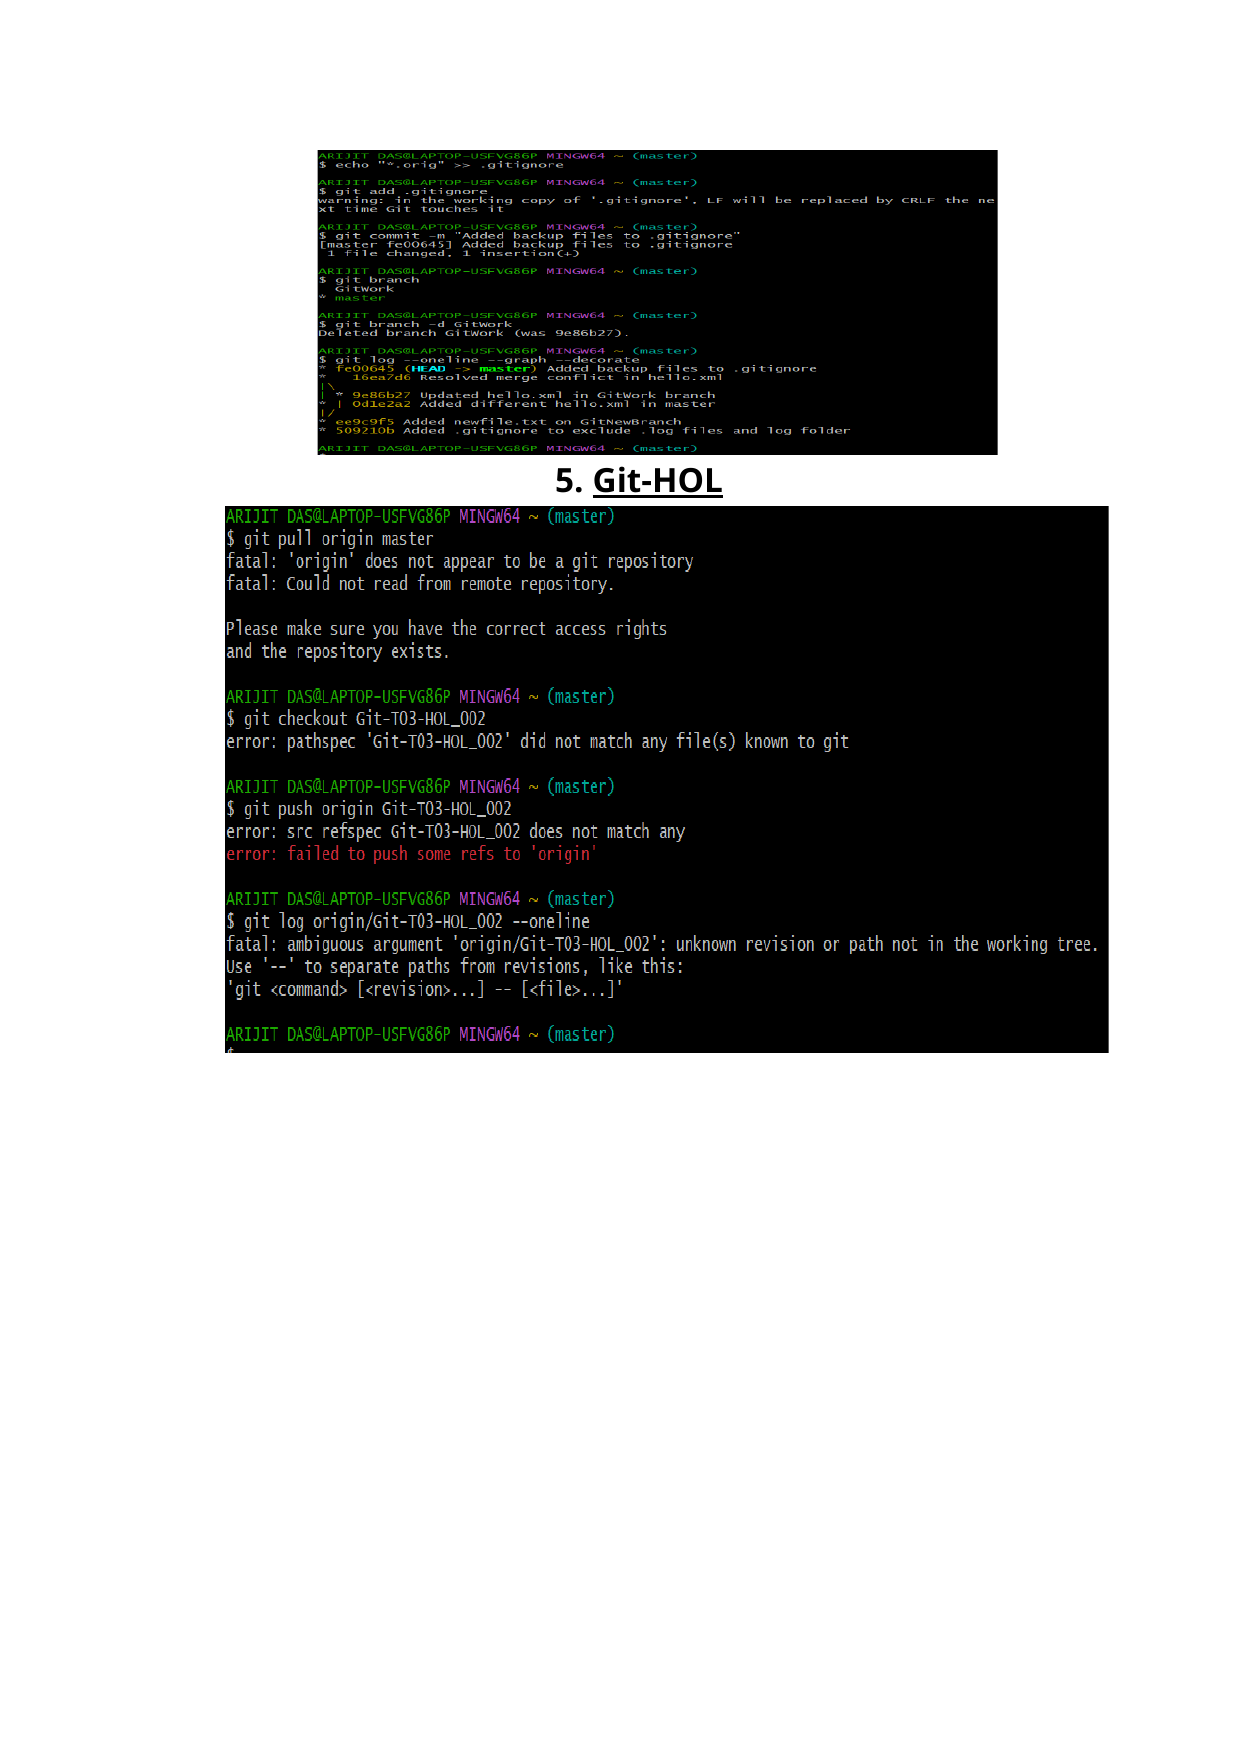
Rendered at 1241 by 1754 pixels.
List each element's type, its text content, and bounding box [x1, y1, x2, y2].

list Git-HOL [187, 457, 1090, 503]
picture [225, 506, 1109, 1053]
picture [317, 150, 998, 455]
